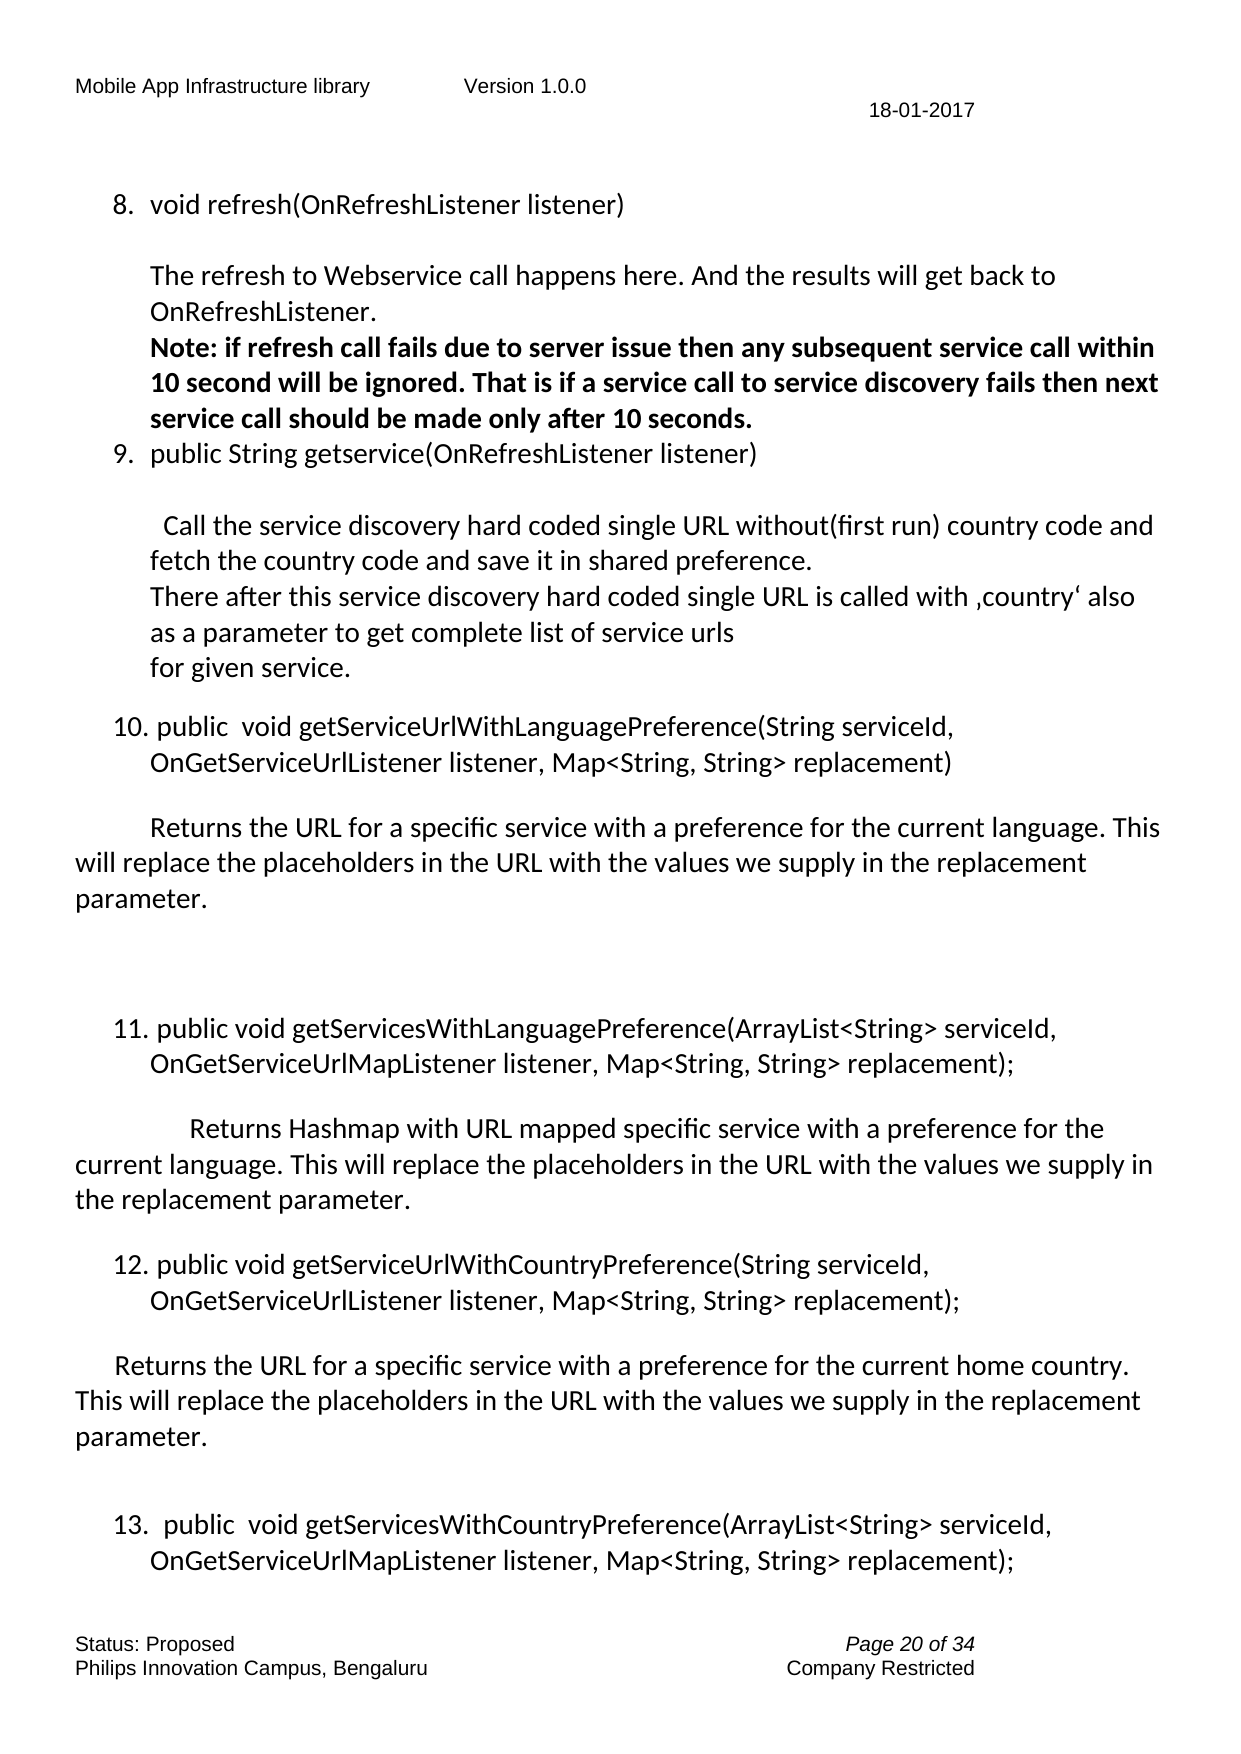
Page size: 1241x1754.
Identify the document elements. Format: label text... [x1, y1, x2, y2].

list public void getServicesWithLanguagePreference(ArrayList<String> serviceId, OnGetServiceUrlMapListener listener, Map<String, String> replacement); [112, 1010, 1165, 1081]
text for given service. [150, 649, 1165, 685]
text Note: if refresh call fails due to server issue then any subsequent service call within 10 second will be ignored. That is if a service call to service discovery fails then next service call should be made only after 10 seconds. [150, 329, 1165, 436]
list public void getServiceUrlWithCountryPreference(String serviceId, OnGetServiceUrlListener listener, Map<String, String> replacement); [112, 1246, 1165, 1317]
list void refresh(OnRefreshListener listener) [112, 186, 1165, 222]
text Call the service discovery hard coded single URL without(first run) country code and fetch the country code and save it in shared preference. [150, 507, 1165, 578]
text Returns the URL for a specific service with a preference for the current language. This will replace the placeholders in the URL with the values we supply in the replacement parameter. [75, 809, 1165, 916]
text The refresh to Webservice call happens here. And the results will get back to OnRefreshListener. [150, 257, 1165, 329]
text There after this service discovery hard coded single URL is called with ‚country‘ also as a parameter to get complete list of service urls [150, 578, 1165, 649]
list public String getservice(OnRefreshListener listener) [112, 436, 1165, 471]
text Returns Hashmap with URL mapped specific service with a preference for the current language. This will replace the placeholders in the URL with the values we supply in the replacement parameter. [75, 1110, 1165, 1217]
list public void getServicesWithCountryPreference(ArrayList<String> serviceId, OnGetServiceUrlMapListener listener, Map<String, String> replacement); [112, 1506, 1165, 1578]
list public void getServiceUrlWithLanguagePreference(String serviceId, OnGetServiceUrlListener listener, Map<String, String> replacement) [112, 708, 1165, 780]
text Returns the URL for a specific service with a preference for the current home country. This will replace the placeholders in the URL with the values we supply in the replacement parameter. [75, 1347, 1165, 1453]
